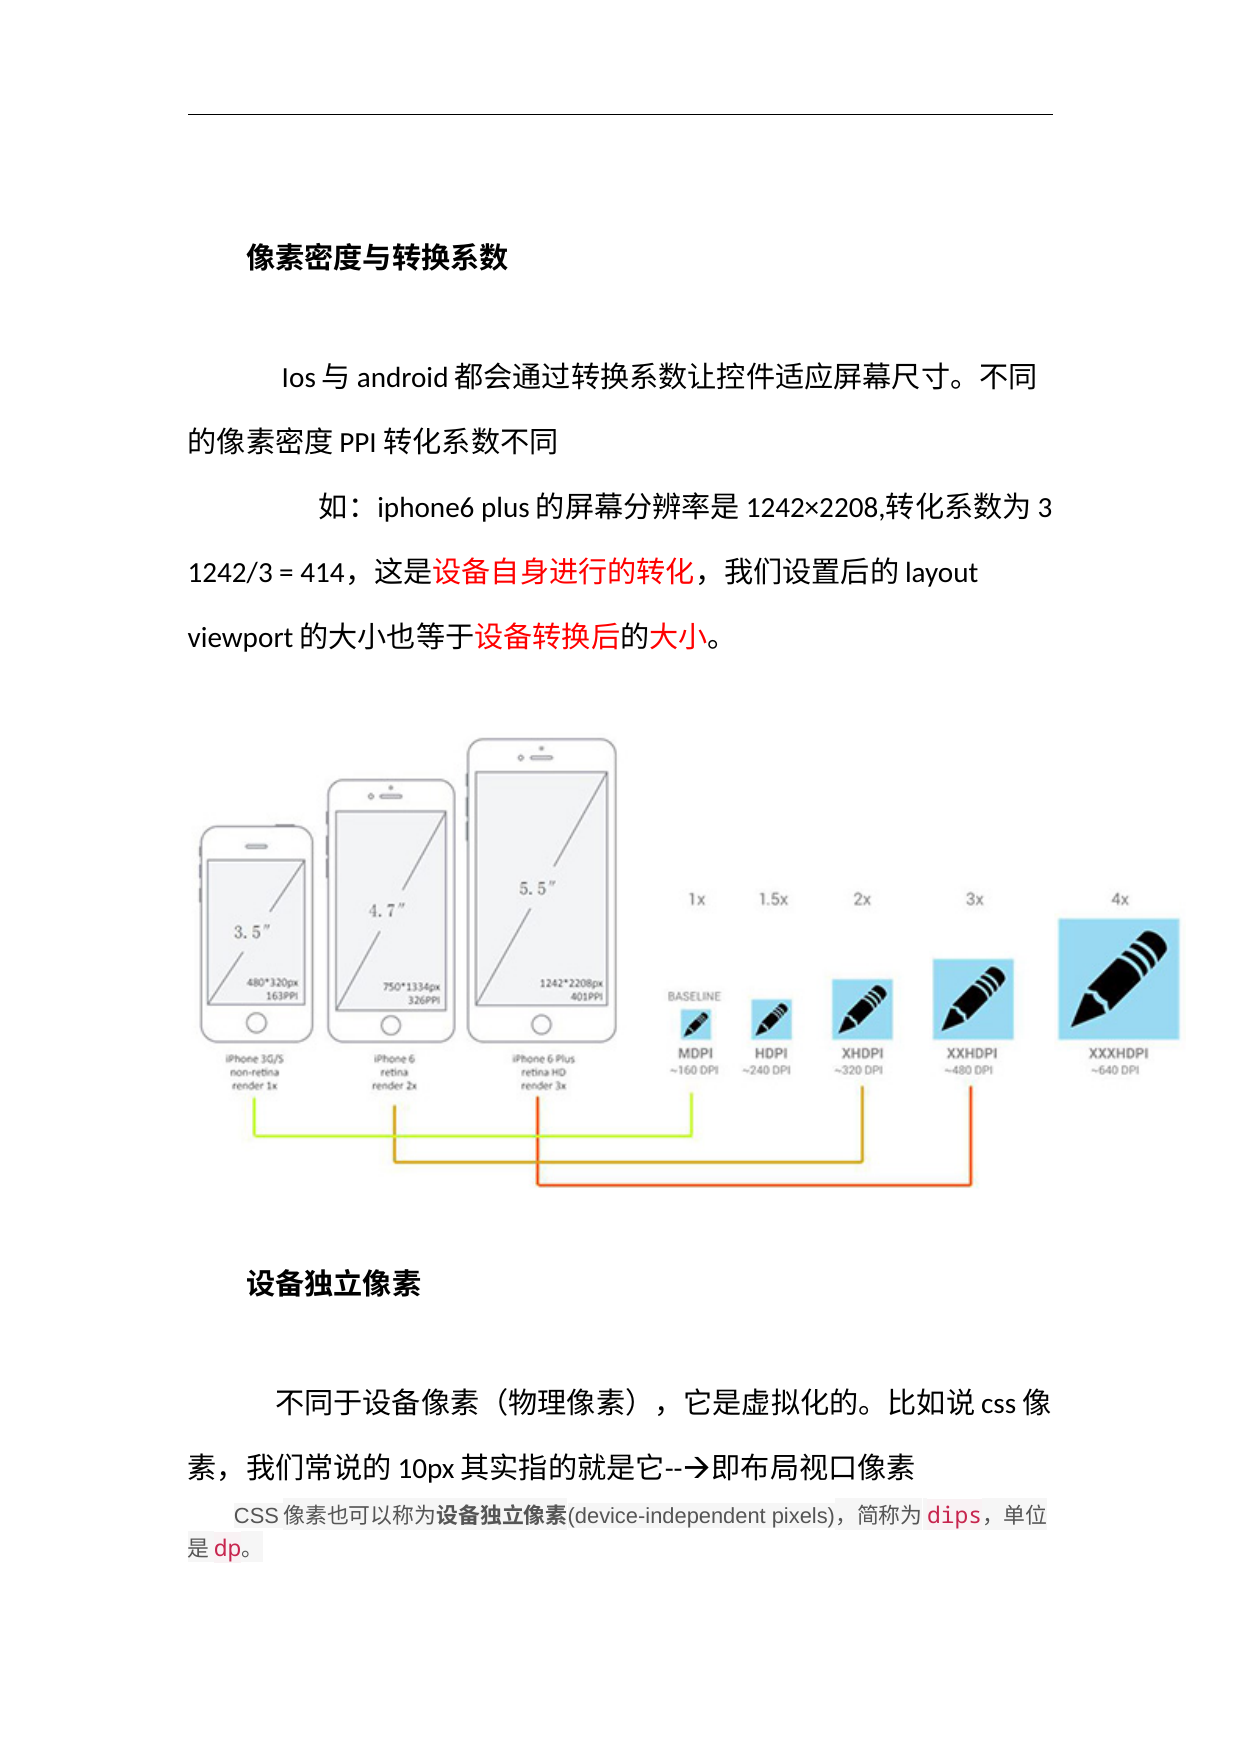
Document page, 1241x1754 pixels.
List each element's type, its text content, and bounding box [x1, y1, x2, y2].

text Ios与android都会通过转换系数让控件适应屏幕尺寸。不同的像素密度PPI 转化系数不同 [187, 342, 1053, 472]
text 如：iphone6 plus的屏幕分辨率是1242×2208,转化系数为3 1242/3 = 414，这是设备自身进行的转化，我们设置后的layout viewport的大小也等于设备转换后的大小。 [187, 472, 1053, 667]
picture [187, 732, 1186, 1194]
text 不同于设备像素（物理像素），它是虚拟化的。比如说css像素，我们常说的10px其实指的就是它--即布局视口像素 [187, 1368, 1053, 1498]
subtitle 像素密度与转换系数 [187, 224, 1053, 289]
subtitle 设备独立像素 [187, 1249, 1053, 1314]
text CSS像素也可以称为设备独立像素(device-independent pixels)，简称为dips，单位是dp。 [187, 1498, 1053, 1563]
